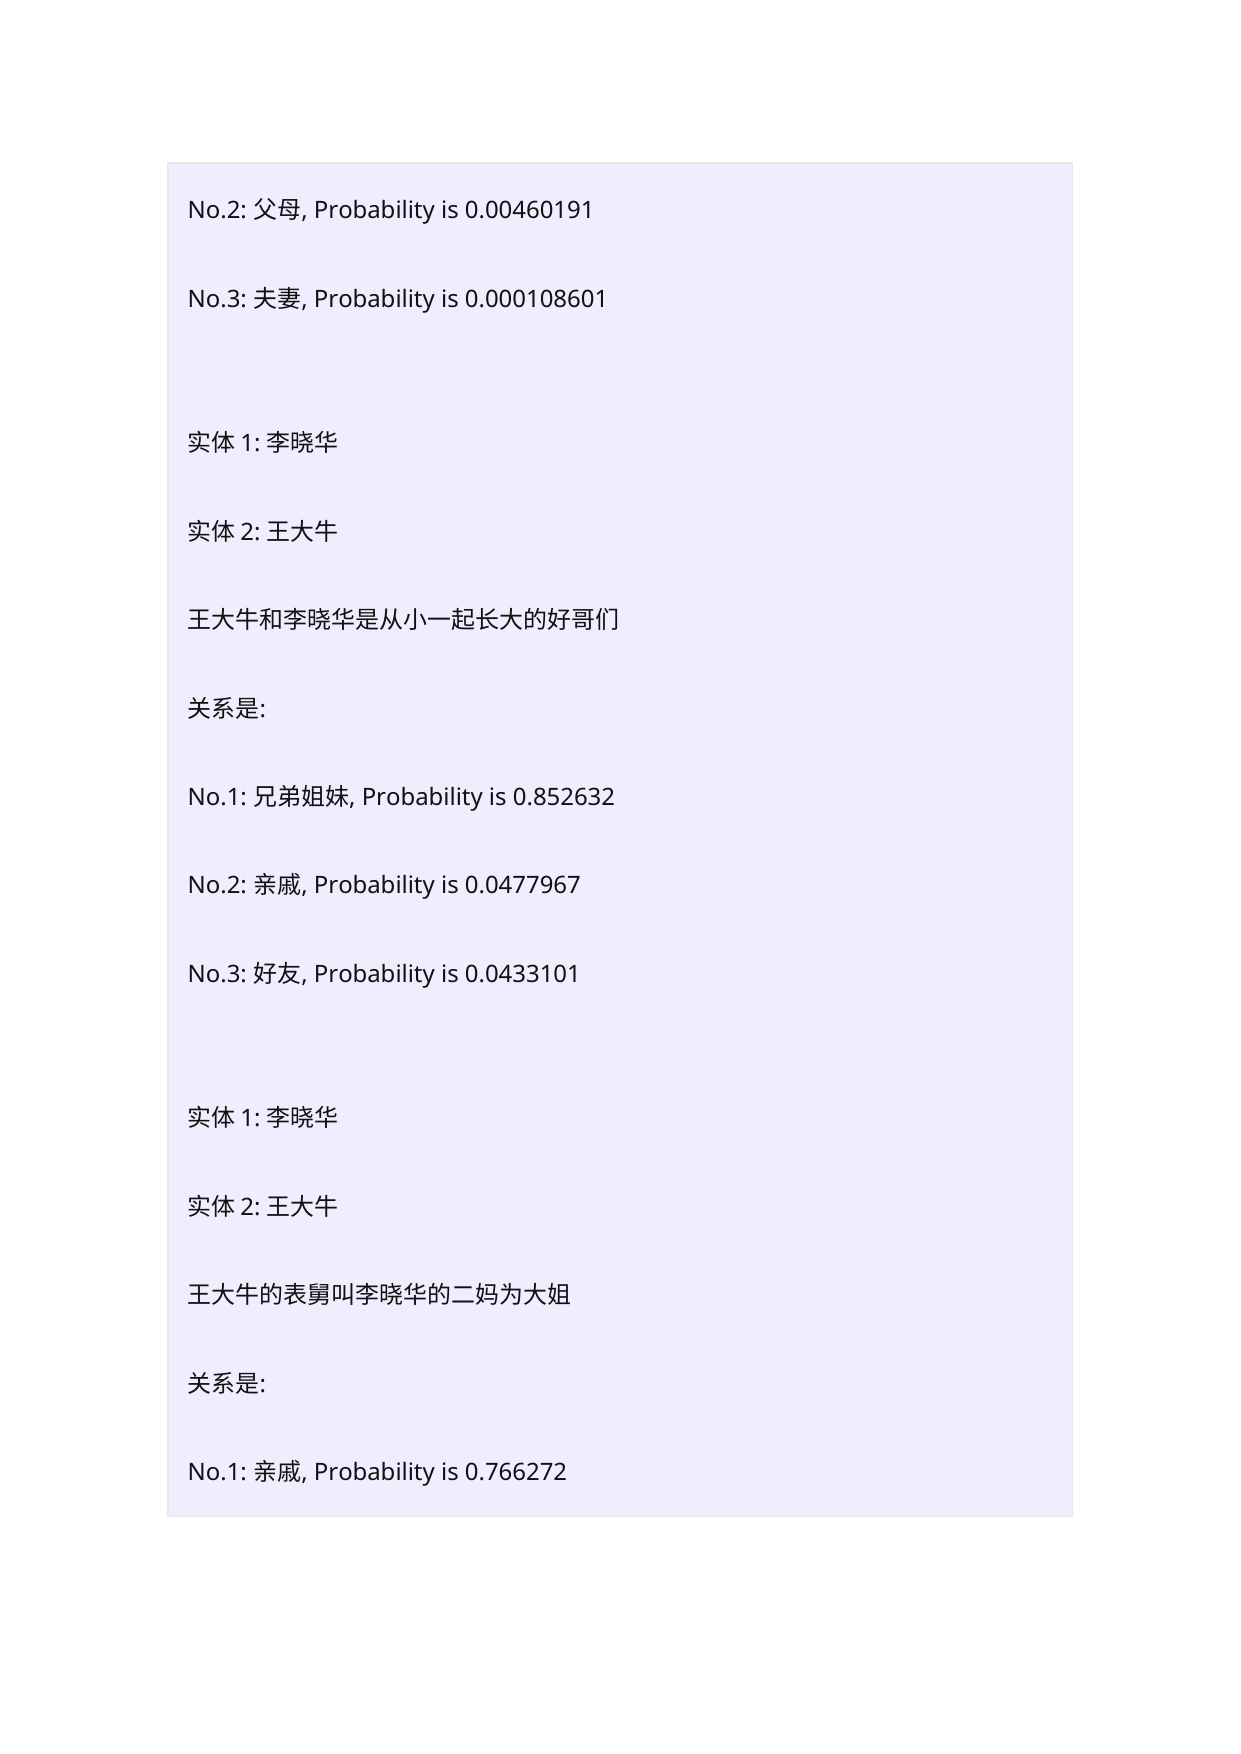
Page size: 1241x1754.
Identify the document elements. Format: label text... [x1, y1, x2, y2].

text 实体2: 王大牛 [169, 1158, 1072, 1237]
text 王大牛和李晓华是从小一起长大的好哥们 [169, 572, 1072, 651]
text 王大牛的表舅叫李晓华的二妈为大姐 [169, 1247, 1072, 1326]
text 实体2: 王大牛 [169, 483, 1072, 562]
text 实体1: 李晓华 [169, 1070, 1072, 1149]
text No.3: 夫妻, Probability is 0.000108601 [169, 250, 1072, 329]
text 关系是: [169, 1335, 1072, 1414]
text No.1: 亲戚, Probability is 0.766272 [169, 1423, 1072, 1515]
text No.2: 亲戚, Probability is 0.0477967 [169, 837, 1072, 916]
text No.2: 父母, Probability is 0.00460191 [169, 164, 1072, 241]
text 关系是: [169, 660, 1072, 739]
text No.1: 兄弟姐妹, Probability is 0.852632 [169, 748, 1072, 828]
text No.3: 好友, Probability is 0.0433101 [169, 925, 1072, 1004]
text 实体1: 李晓华 [169, 395, 1072, 474]
